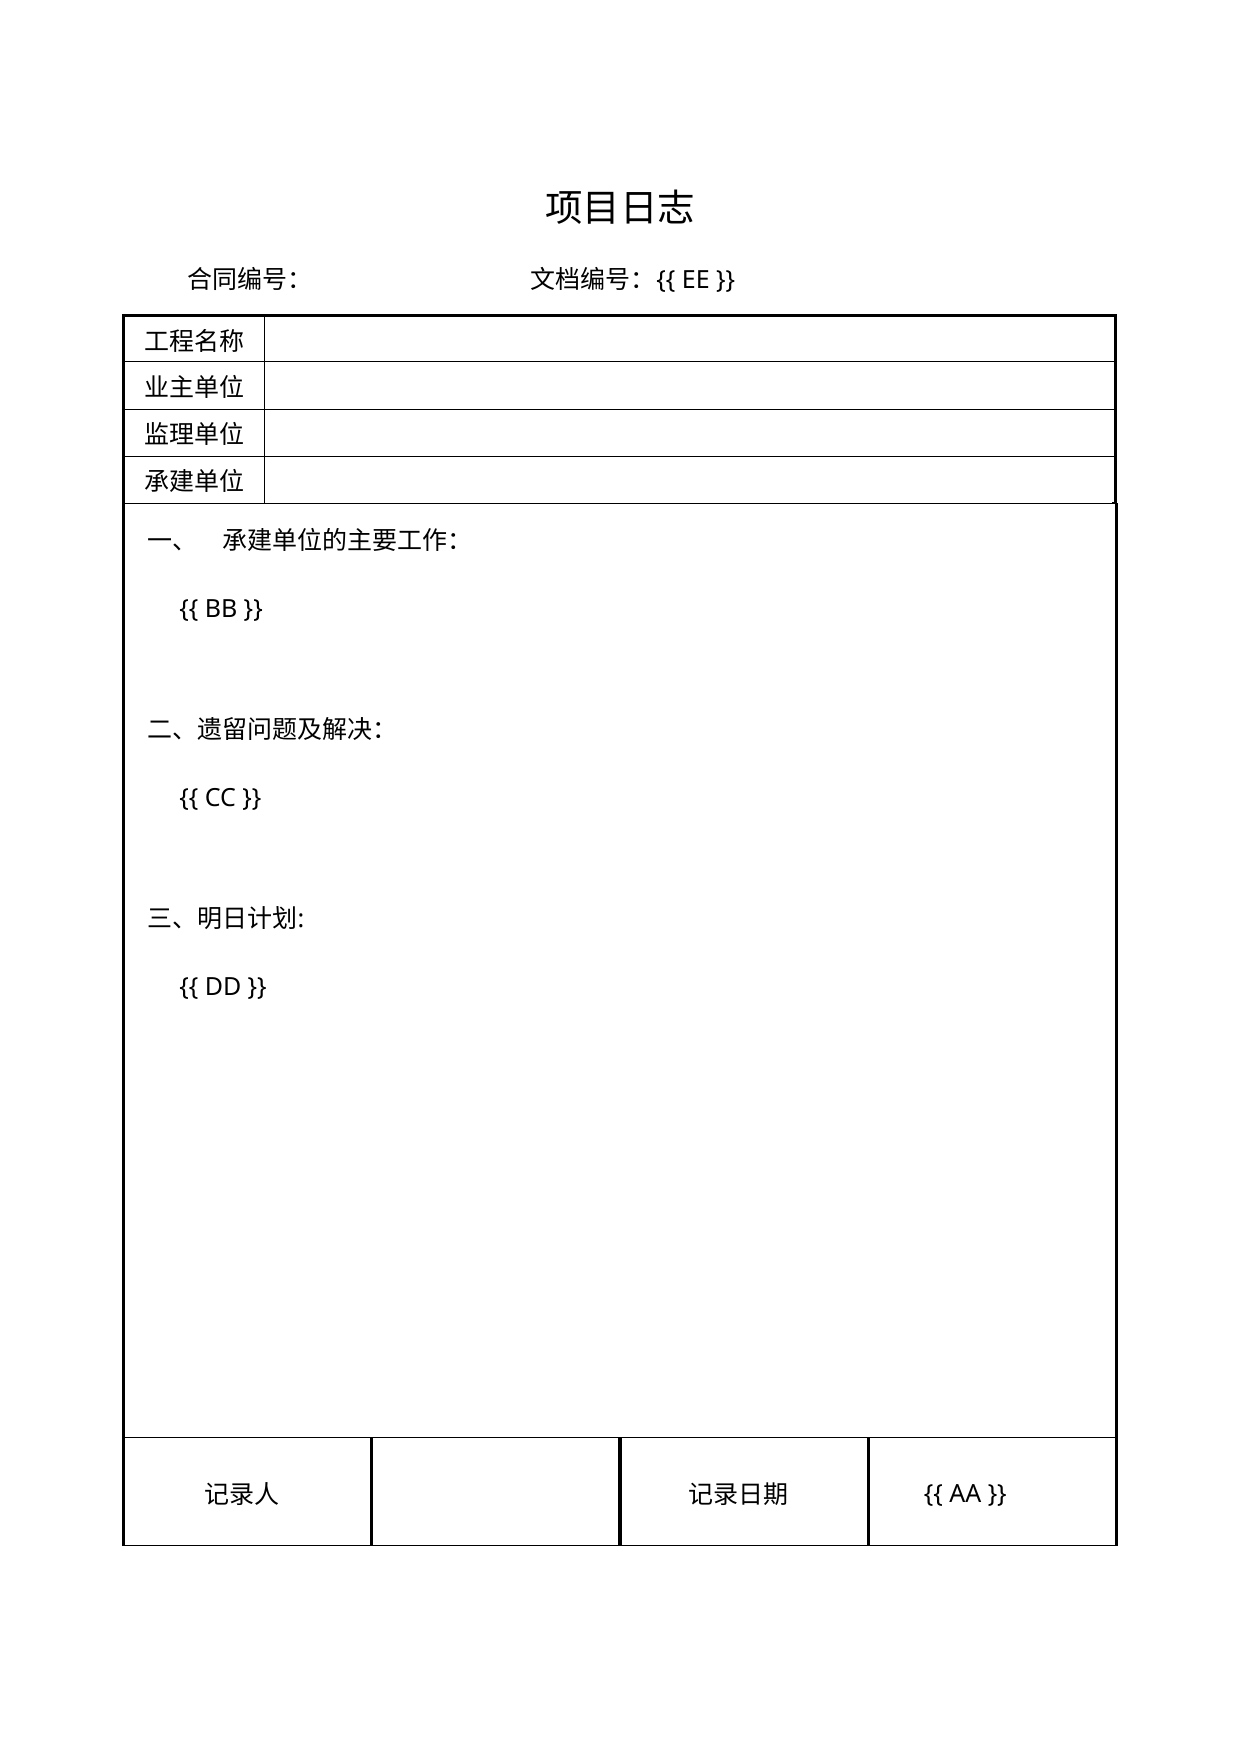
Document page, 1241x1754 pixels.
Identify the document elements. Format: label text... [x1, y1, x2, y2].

table_cell 监理单位 [125, 410, 264, 456]
table_cell 记录人 [125, 1438, 370, 1545]
text 项目日志 [187, 178, 1053, 232]
table_cell 业主单位 [125, 362, 264, 408]
table_header 工程名称 [125, 317, 264, 361]
text 合同编号： 文档编号：{{ EE }} [187, 259, 1053, 296]
table_cell [373, 1438, 618, 1545]
table_cell [265, 457, 1114, 503]
table_cell 承建单位的主要工作： {{ BB }} 二、遗留问题及解决： {{ CC }} 三、明日计划: {{ DD }} [125, 504, 1115, 1437]
table_cell [265, 410, 1114, 456]
table_cell 承建单位 [125, 457, 264, 503]
table_cell [265, 362, 1114, 408]
table_cell {{ AA }} [870, 1438, 1115, 1545]
table_header [265, 317, 1114, 361]
table_cell 记录日期 [622, 1438, 867, 1545]
